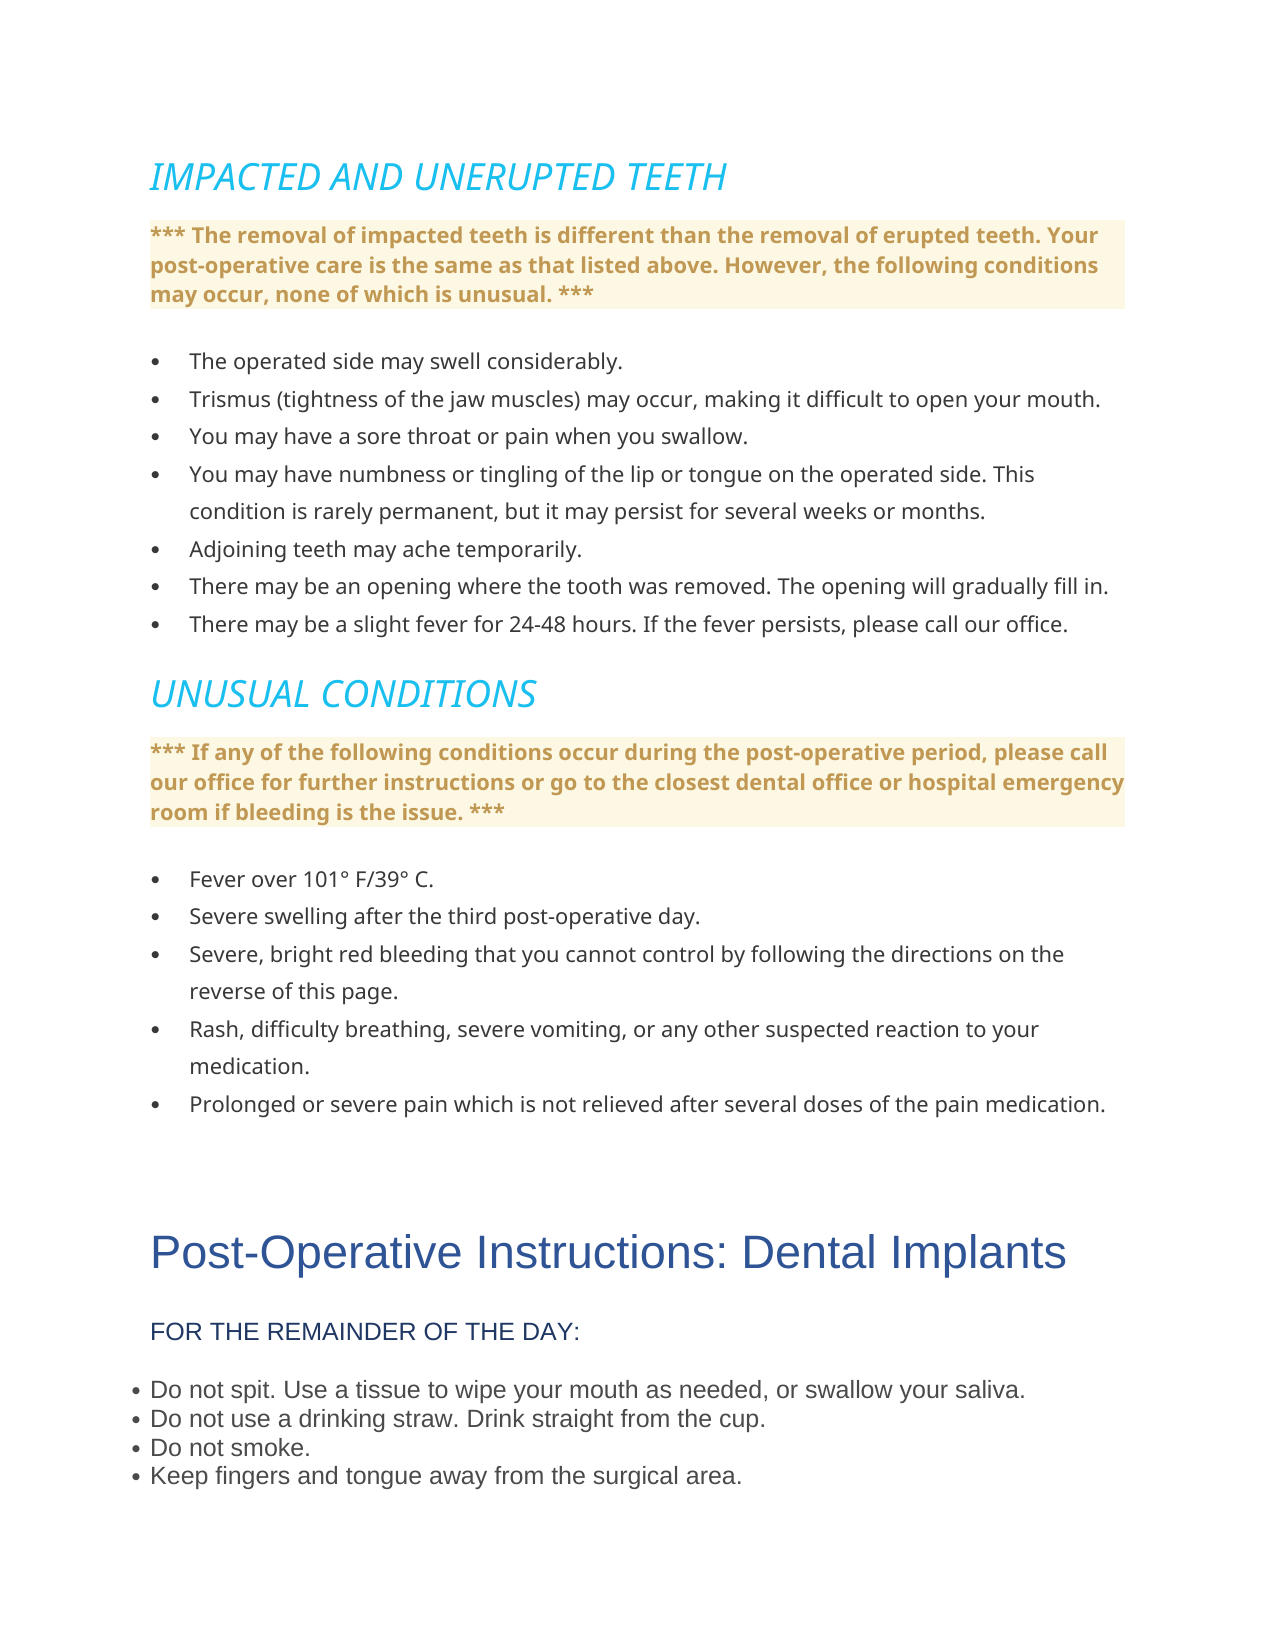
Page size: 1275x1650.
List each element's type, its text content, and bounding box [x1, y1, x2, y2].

list Severe, bright red bleeding that you cannot control by following the directions on the reverse of this page. [152, 931, 1125, 1006]
list Do not smoke. [132, 1432, 1125, 1461]
text *** The removal of impacted teeth is different than the removal of erupted teeth. Your post-operative care is the same as that listed above. However, the following conditions may occur, none of which is unusual. *** [150, 220, 1125, 309]
list Fever over 101° F/39° C. [152, 856, 1125, 893]
list Do not use a drinking straw. Drink straight from the cup. [132, 1404, 1125, 1432]
text *** If any of the following conditions occur during the post-operative period, please call our office for further instructions or go to the closest dental office or hospital emergency room if bleeding is the issue. *** [150, 737, 1125, 827]
subtitle UNUSUAL CONDITIONS [150, 667, 1125, 718]
subtitle IMPACTED AND UNERUPTED TEETH [150, 150, 1125, 201]
list You may have a sore throat or pain when you swallow. [152, 413, 1125, 451]
subtitle Post-Operative Instructions: Dental Implants [150, 1224, 1125, 1278]
list Do not spit. Use a tissue to wipe your mouth as needed, or swallow your saliva. [132, 1375, 1125, 1404]
list The operated side may swell considerably. [152, 338, 1125, 376]
list Trismus (tightness of the jaw muscles) may occur, making it difficult to open your mouth. [152, 376, 1125, 413]
list Severe swelling after the third post-operative day. [152, 893, 1125, 931]
list There may be an opening where the tooth was removed. The opening will gradually fill in. [152, 563, 1125, 601]
list Rash, difficulty breathing, severe vomiting, or any other suspected reaction to your medication. [152, 1006, 1125, 1081]
list Keep fingers and tongue away from the surgical area. [132, 1461, 1125, 1490]
subtitle FOR THE REMAINDER OF THE DAY: [150, 1317, 1125, 1346]
list There may be a slight fever for 24-48 hours. If the fever persists, please call our office. [152, 601, 1125, 638]
list You may have numbness or tingling of the lip or tongue on the operated side. This condition is rarely permanent, but it may persist for several weeks or months. [152, 451, 1125, 526]
list Prolonged or severe pain which is not relieved after several doses of the pain medication. [152, 1081, 1125, 1118]
list Adjoining teeth may ache temporarily. [152, 526, 1125, 563]
